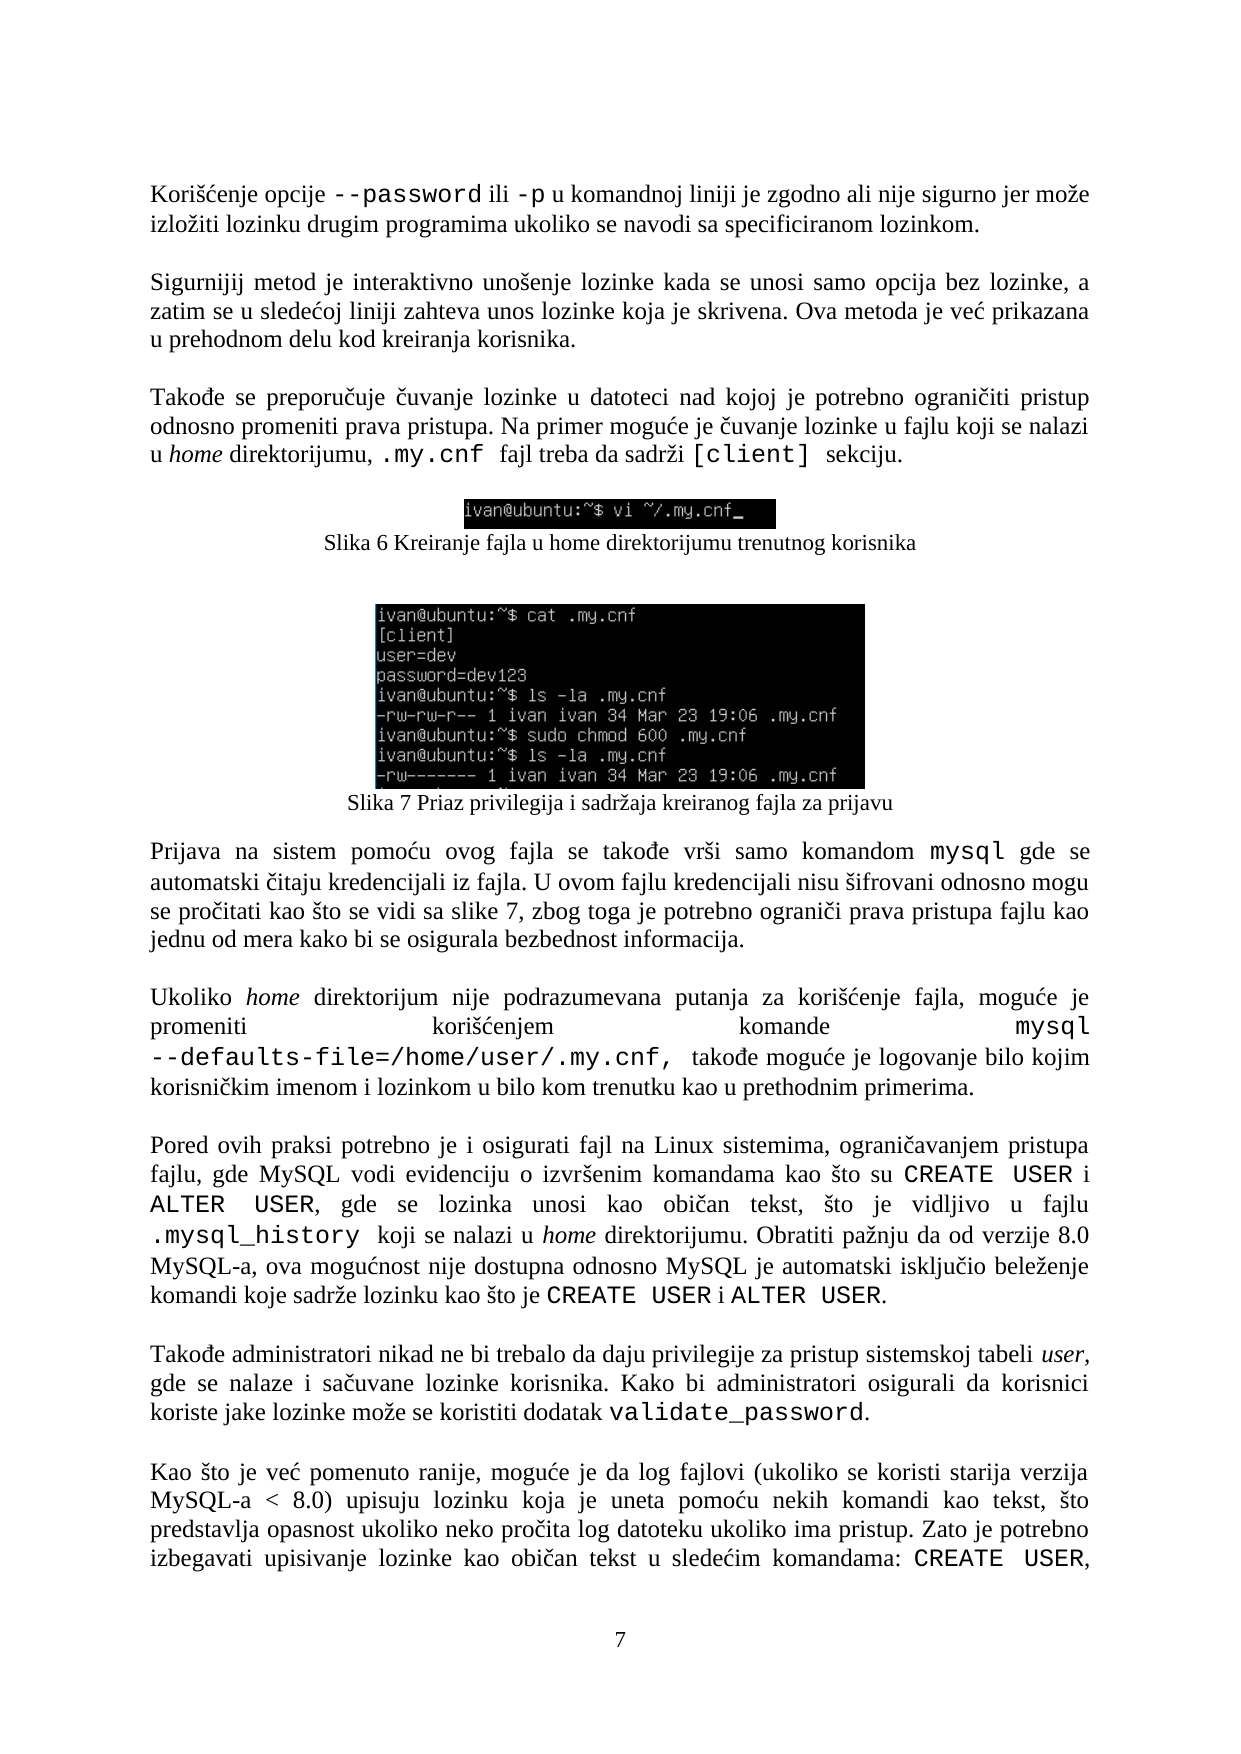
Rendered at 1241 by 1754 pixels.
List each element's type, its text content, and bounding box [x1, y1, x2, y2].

text Takođe se preporučuje čuvanje lozinke u datoteci nad kojoj je potrebno ograničiti pristup odnosno promeniti prava pristupa. Na primer moguće je čuvanje lozinke u fajlu koji se nalazi u home direktorijumu, .my.cnf fajl treba da sadrži [client] sekciju. [150, 382, 1090, 470]
text Slika 7 Priaz privilegija i sadržaja kreiranog fajla za prijavu [150, 789, 1090, 815]
text Korišćenje opcije --password ili -p u komandnoj liniji je zgodno ali nije sigurno jer može izložiti lozinku drugim programima ukoliko se navodi sa specificiranom lozinkom. [150, 179, 1090, 238]
text Takođe administratori nikad ne bi trebalo da daju privilegije za pristup sistemskoj tabeli user, gde se nalaze i sačuvane lozinke korisnika. Kako bi administratori osigurali da korisnici koriste jake lozinke može se koristiti dodatak validate_password. [150, 1339, 1090, 1428]
text Slika 6 Kreiranje fajla u home direktorijumu trenutnog korisnika [150, 529, 1090, 555]
picture [464, 499, 776, 529]
text Ukoliko home direktorijum nije podrazumevana putanja za korišćenje fajla, moguće je promeniti korišćenjem komande mysql --defaults-file=/home/user/.my.cnf, takođe moguće je logovanje bilo kojim korisničkim imenom i lozinkom u bilo kom trenutku kao u prethodnim primerima. [150, 982, 1090, 1101]
text Pored ovih praksi potrebno je i osigurati fajl na Linux sistemima, ograničavanjem pristupa fajlu, gde MySQL vodi evidenciju o izvršenim komandama kao što su CREATE USER i ALTER USER, gde se lozinka unosi kao običan tekst, što je vidljivo u fajlu .mysql_history koji se nalazi u home direktorijumu. Obratiti pažnju da od verzije 8.0 MySQL-a, ova mogućnost nije dostupna odnosno MySQL je automatski isključio beleženje komandi koje sadrže lozinku kao što je CREATE USER i ALTER USER. [150, 1130, 1090, 1311]
text Prijava na sistem pomoću ovog fajla se takođe vrši samo komandom mysql gde se automatski čitaju kredencijali iz fajla. U ovom fajlu kredencijali nisu šifrovani odnosno mogu se pročitati kao što se vidi sa slike 7, zbog toga je potrebno ograniči prava pristupa fajlu kao jednu od mera kako bi se osigurala bezbednost informacija. [150, 836, 1090, 953]
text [150, 1457, 1090, 1574]
picture [375, 604, 865, 789]
text Sigurnijij metod je interaktivno unošenje lozinke kada se unosi samo opcija bez lozinke, a zatim se u sledećoj liniji zahteva unos lozinke koja je skrivena. Ova metoda je već prikazana u prehodnom delu kod kreiranja korisnika. [150, 267, 1090, 353]
